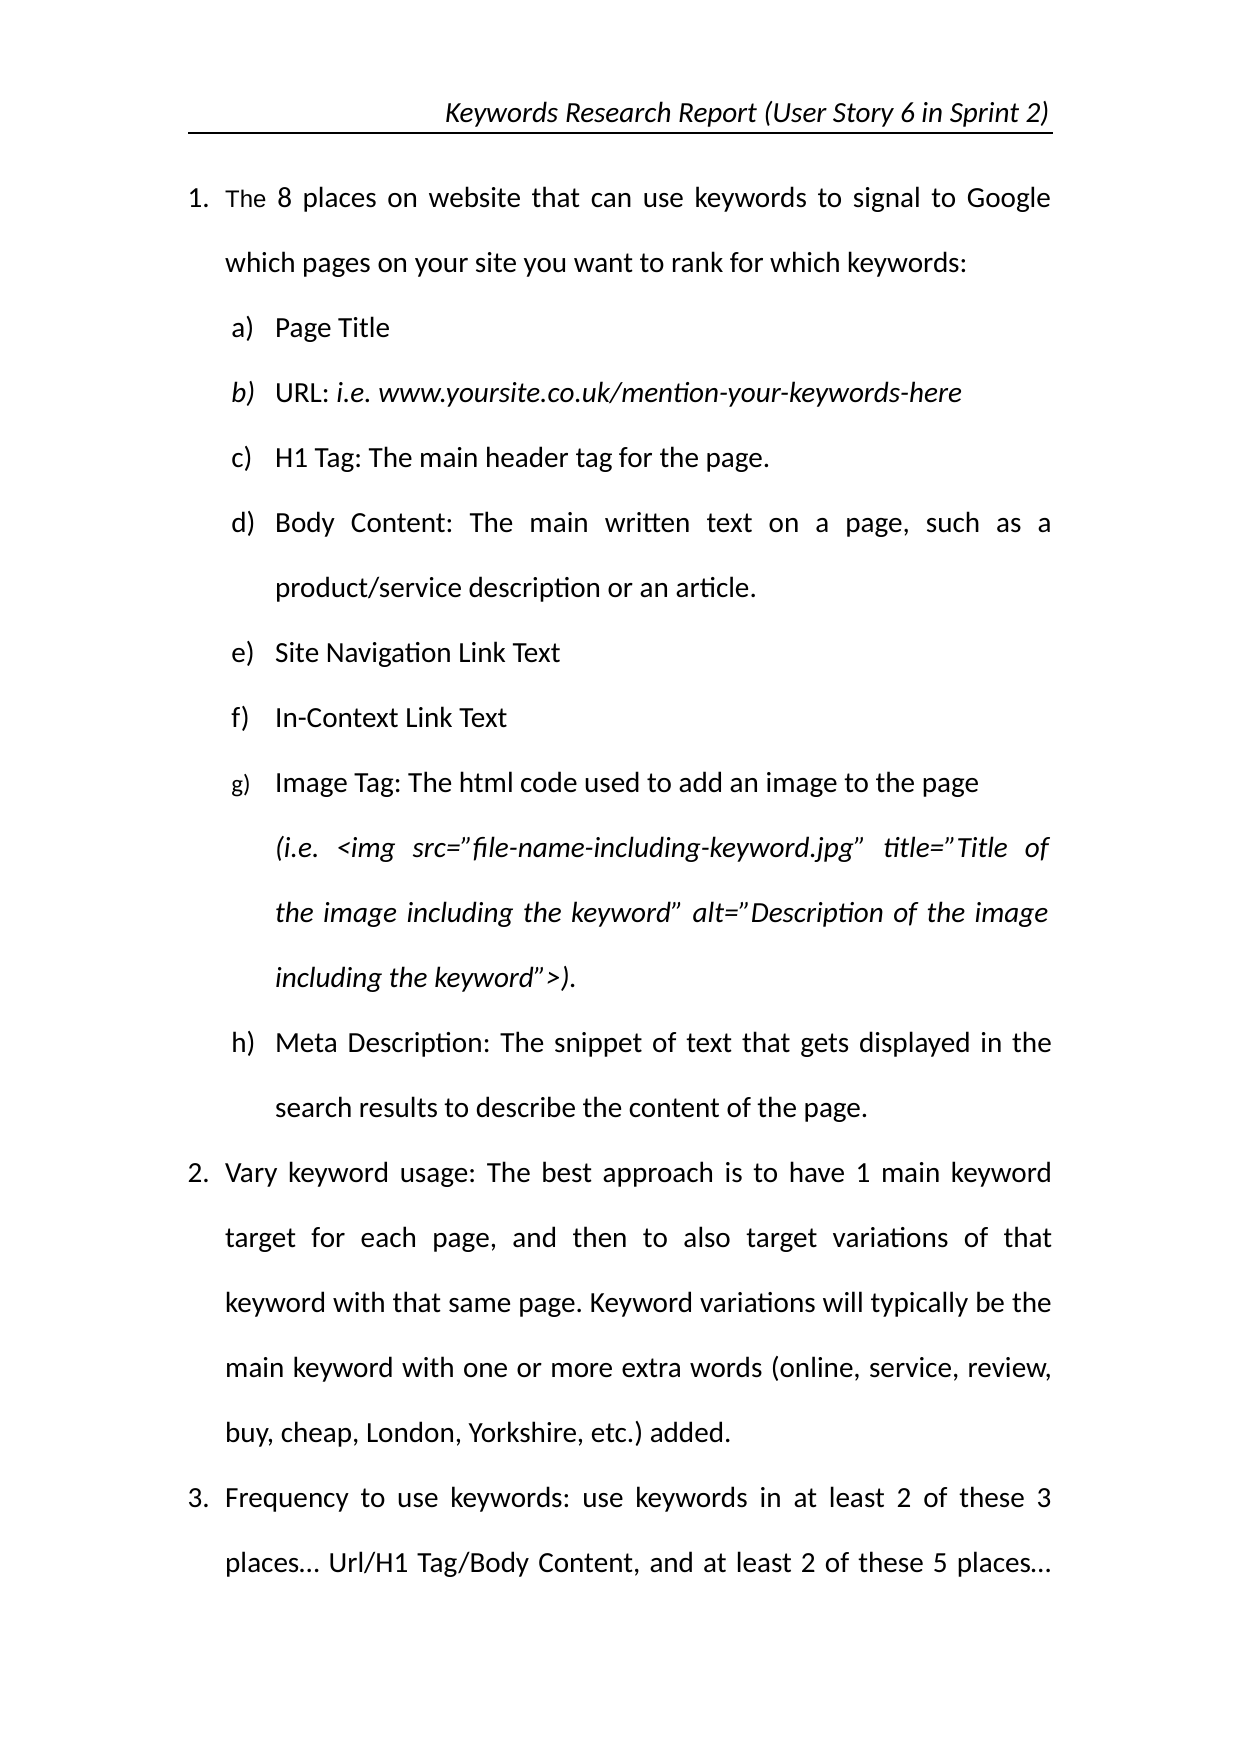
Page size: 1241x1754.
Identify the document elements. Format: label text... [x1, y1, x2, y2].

list Site Navigation Link Text [231, 619, 1053, 684]
list Vary keyword usage: The best approach is to have 1 main keyword target for each page, and then to also target variations of that keyword with that same page. Keyword variations will typically be the main keyword with one or more extra words (online, service, review, buy, cheap, London, Yorkshire, etc.) added. [187, 1139, 1053, 1464]
list URL: i.e. www.yoursite.co.uk/mention-your-keywords-here [231, 359, 1053, 424]
list In-Context Link Text [231, 684, 1053, 749]
list (i.e. <img src=”file-name-including-keyword.jpg” title=”Title of the image including the keyword” alt=”Description of the image including the keyword”>). [275, 814, 1053, 1009]
list H1 Tag: The main header tag for the page. [231, 424, 1053, 489]
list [187, 1464, 1053, 1594]
list Image Tag: The html code used to add an image to the page [231, 749, 1053, 814]
list Page Title [231, 294, 1053, 359]
list Meta Description: The snippet of text that gets displayed in the search results to describe the content of the page. [231, 1009, 1053, 1139]
list Body Content: The main written text on a page, such as a product/service description or an article. [231, 489, 1053, 619]
list The 8 places on website that can use keywords to signal to Google which pages on your site you want to rank for which keywords: [187, 164, 1053, 294]
